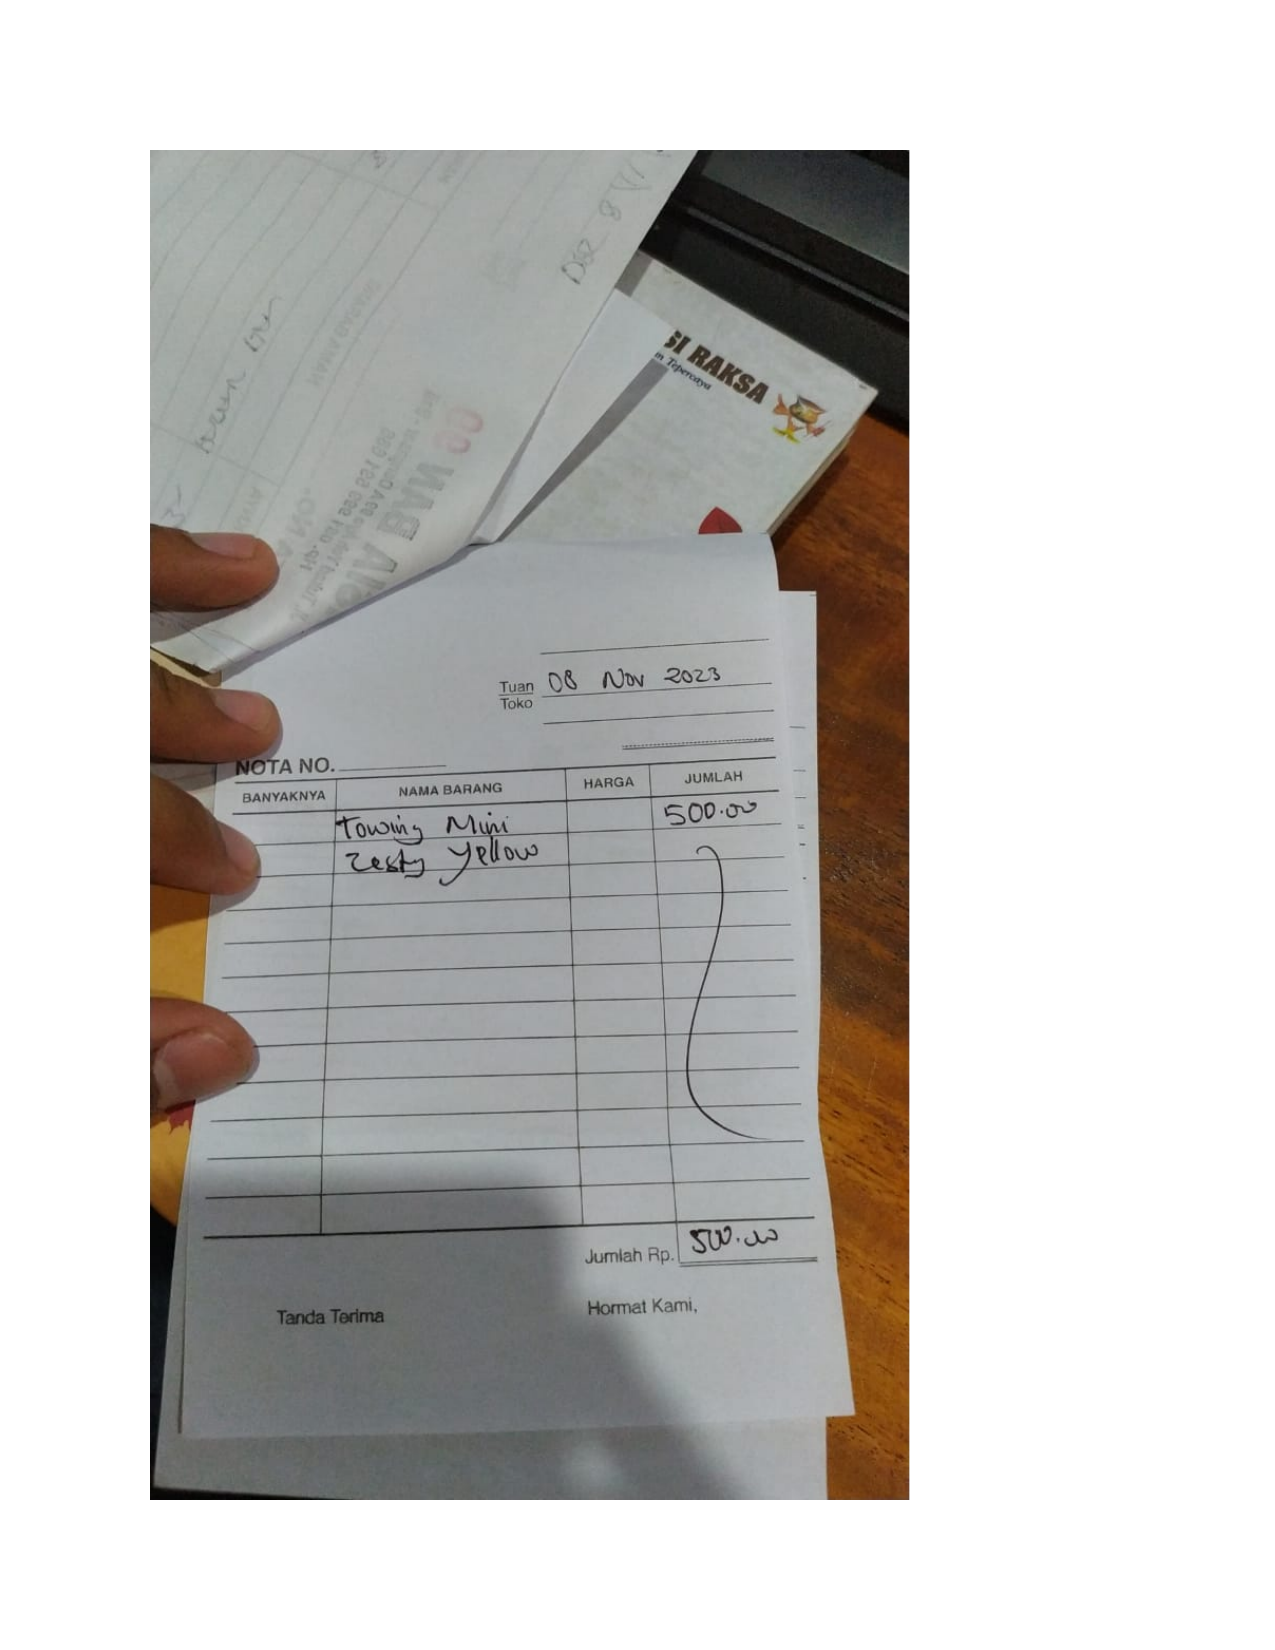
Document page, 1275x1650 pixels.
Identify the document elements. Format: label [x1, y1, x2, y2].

picture [150, 150, 910, 1500]
